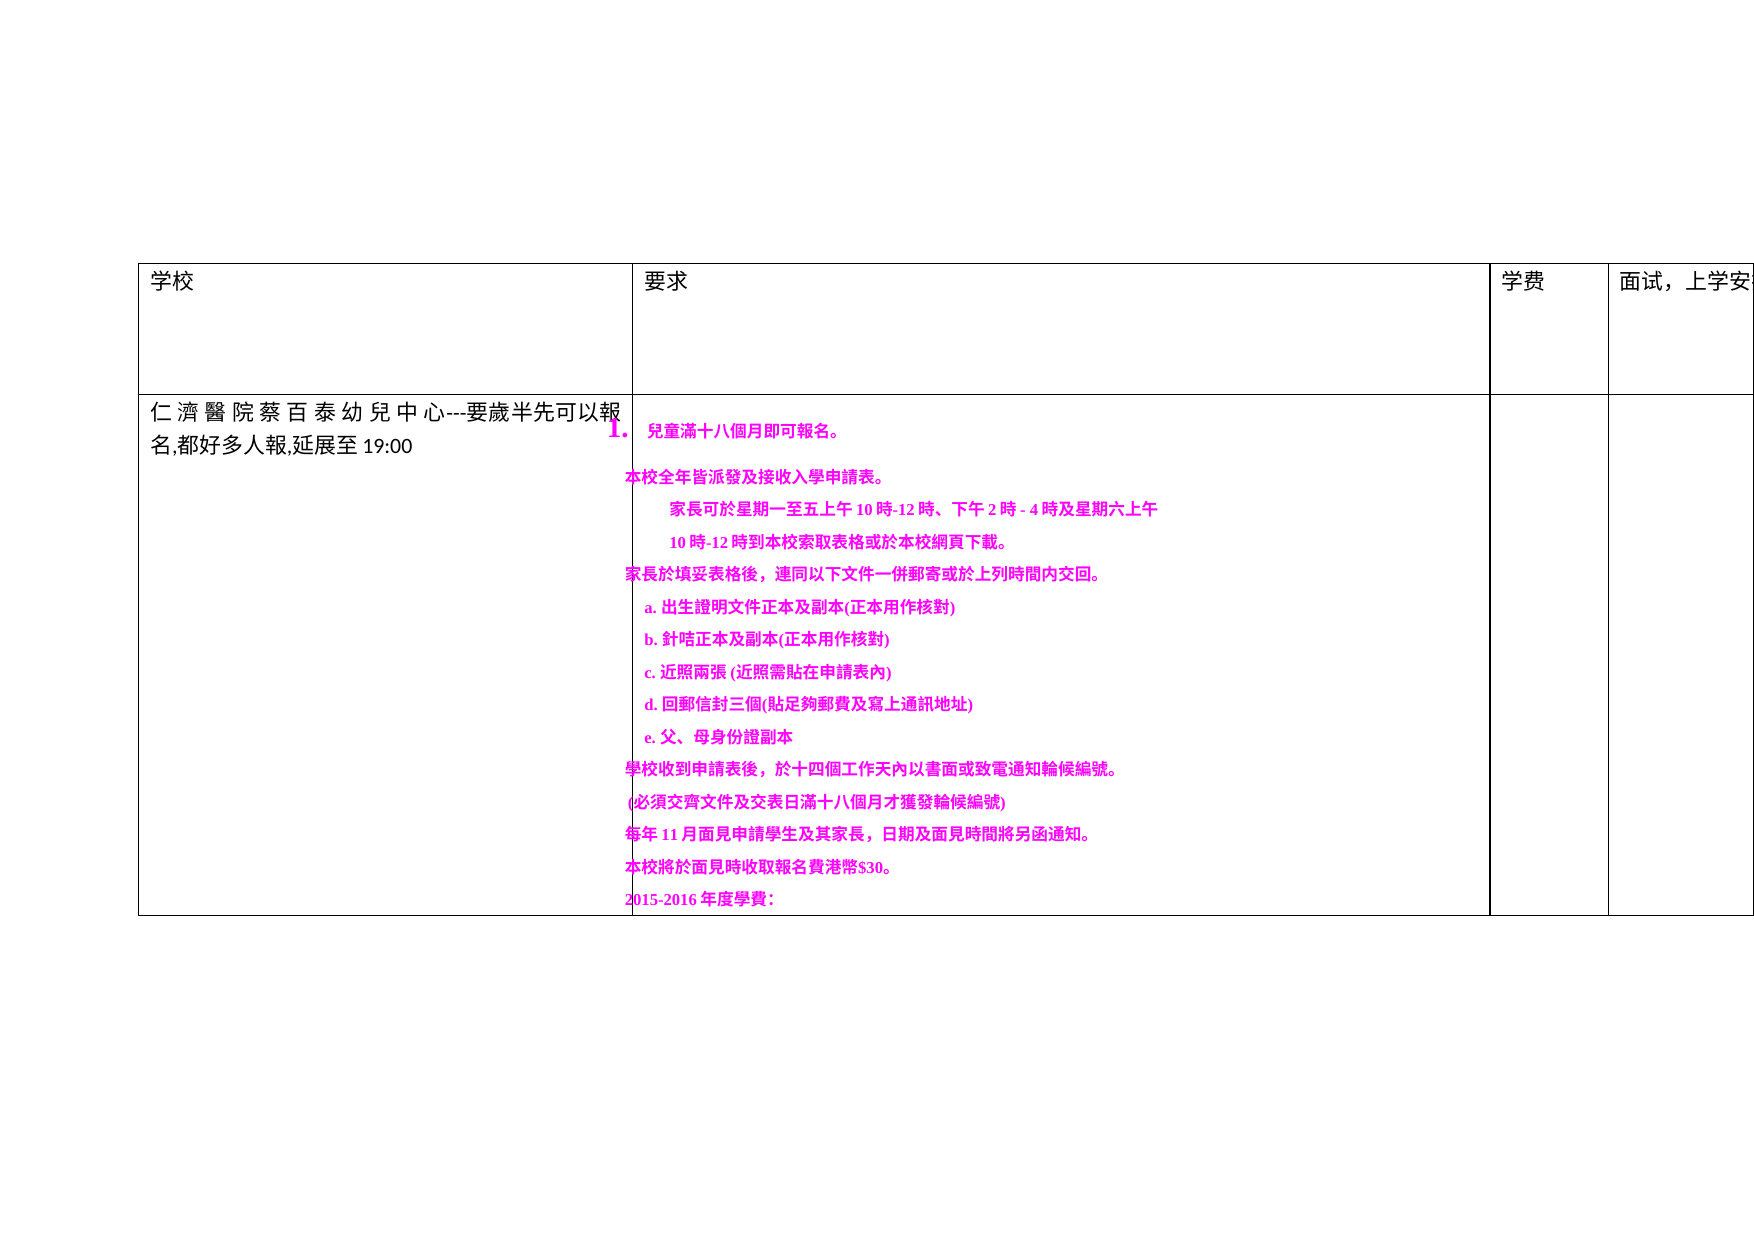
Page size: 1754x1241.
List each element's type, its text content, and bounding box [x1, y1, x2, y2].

table_cell [1491, 395, 1608, 915]
table_header 学校 [139, 264, 632, 394]
table_header 面试，上学安排 [1609, 264, 1753, 394]
table_header 要求 [633, 264, 1489, 394]
table_header 学费 [1491, 264, 1608, 394]
table_cell [1609, 395, 1753, 915]
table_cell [139, 395, 632, 915]
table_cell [633, 395, 1489, 915]
